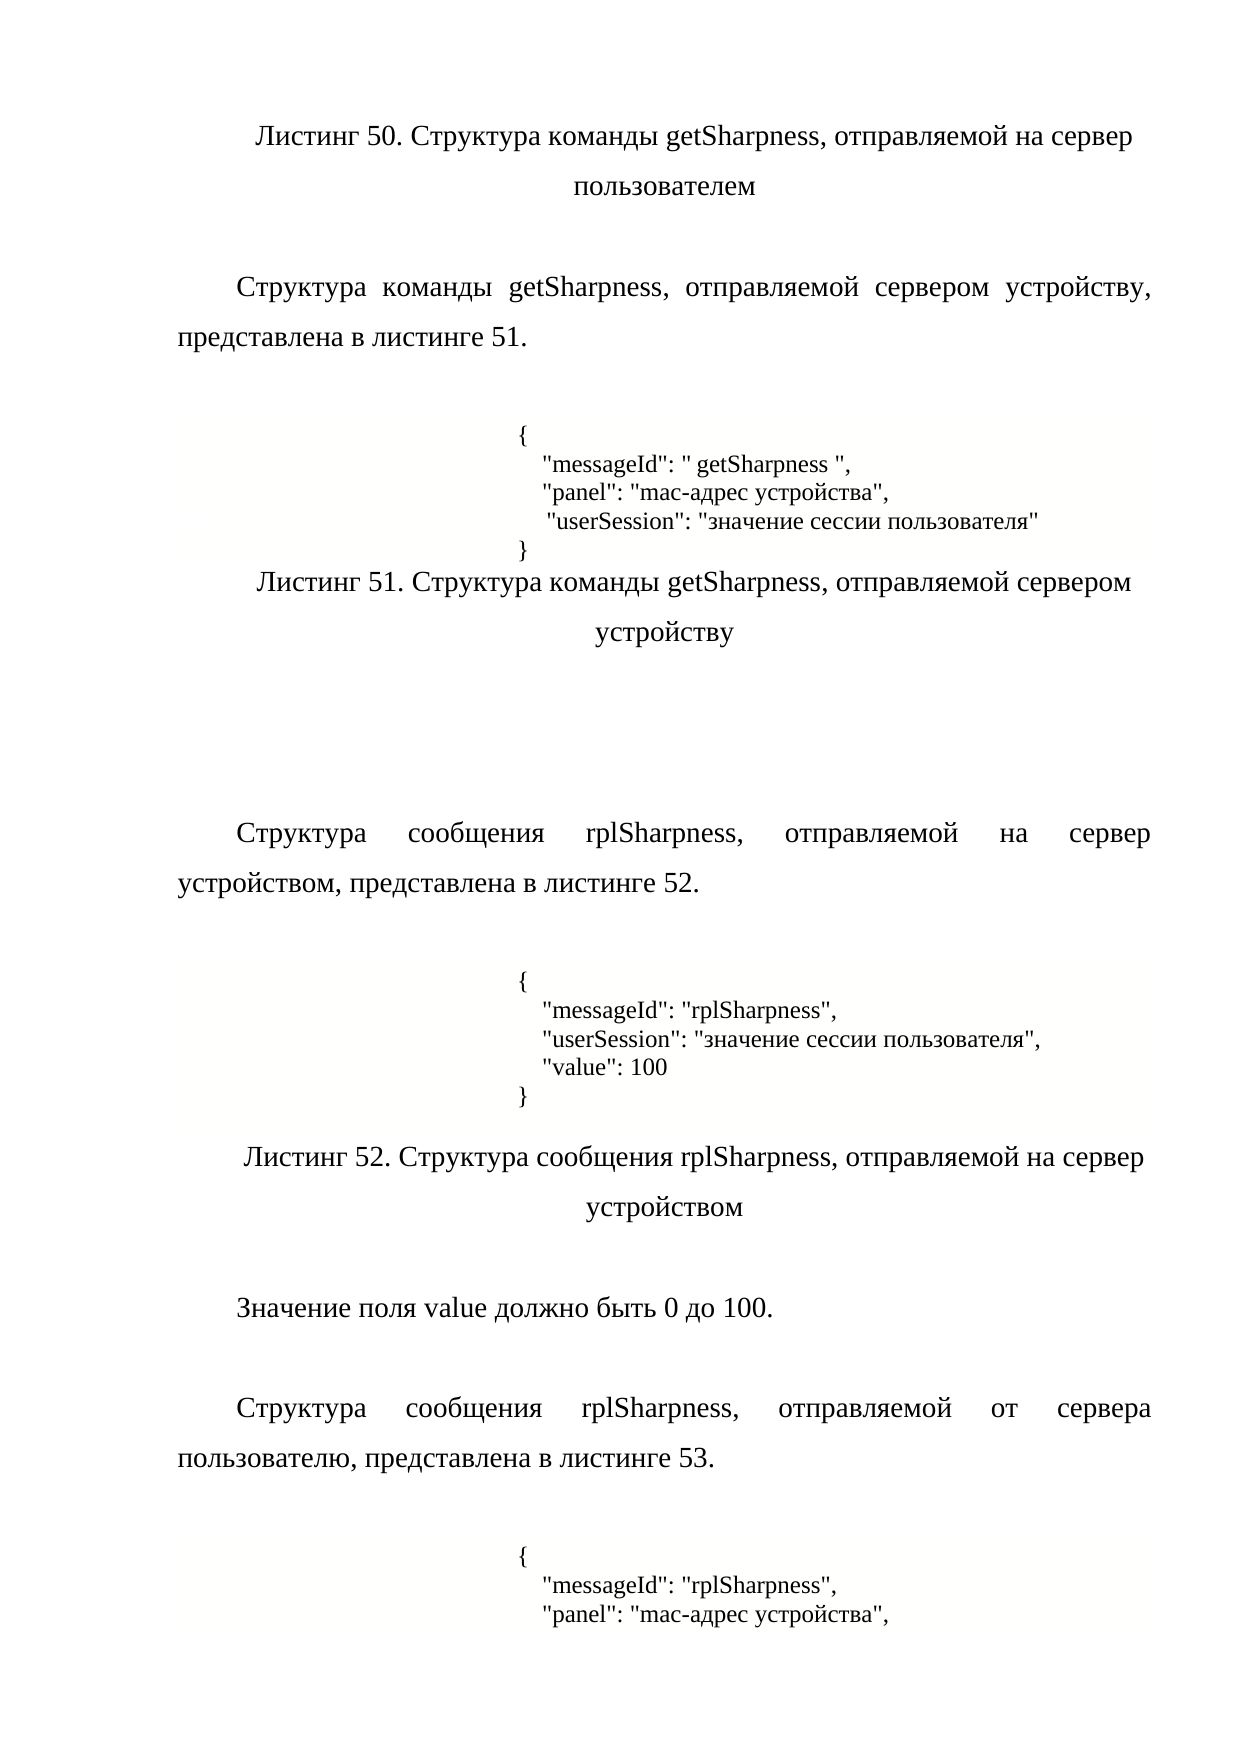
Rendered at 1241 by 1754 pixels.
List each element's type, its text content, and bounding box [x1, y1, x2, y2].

text { [177, 1541, 1152, 1570]
text { [177, 966, 1152, 995]
text "messageId": " getSharpness ", [177, 449, 1152, 477]
list Значение поля value должно быть 0 до 100. [177, 1290, 1152, 1323]
list Листинг 52. Структура сообщения rplSharpness, отправляемой на сервер устройством [177, 1139, 1152, 1223]
text } [177, 535, 1152, 564]
list Структура команды getSharpness, отправляемой сервером устройству, представлена в листинге 51. [177, 269, 1152, 353]
list Структура сообщения rplSharpness, отправляемой на сервер устройством, представлена в листинге 52. [177, 815, 1152, 899]
text "messageId": "rplSharpness", [177, 995, 1152, 1024]
text "userSession": "значение сессии пользователя", [177, 1024, 1152, 1052]
text "messageId": "rplSharpness", [177, 1570, 1152, 1599]
text } [177, 1081, 1152, 1110]
list Листинг 50. Структура команды getSharpness, отправляемой на сервер пользователем [177, 118, 1152, 202]
text "userSession": "значение сессии пользователя" [206, 506, 1152, 535]
text { [177, 420, 1152, 449]
text "value": 100 [177, 1052, 1152, 1081]
list Листинг 51. Структура команды getSharpness, отправляемой сервером устройству [177, 564, 1152, 648]
text "panel": "mac-адрес устройства", [177, 1599, 1152, 1627]
list Структура сообщения rplSharpness, отправляемой от сервера пользователю, представлена в листинге 53. [177, 1390, 1152, 1474]
text "panel": "mac-адрес устройства", [177, 477, 1152, 506]
